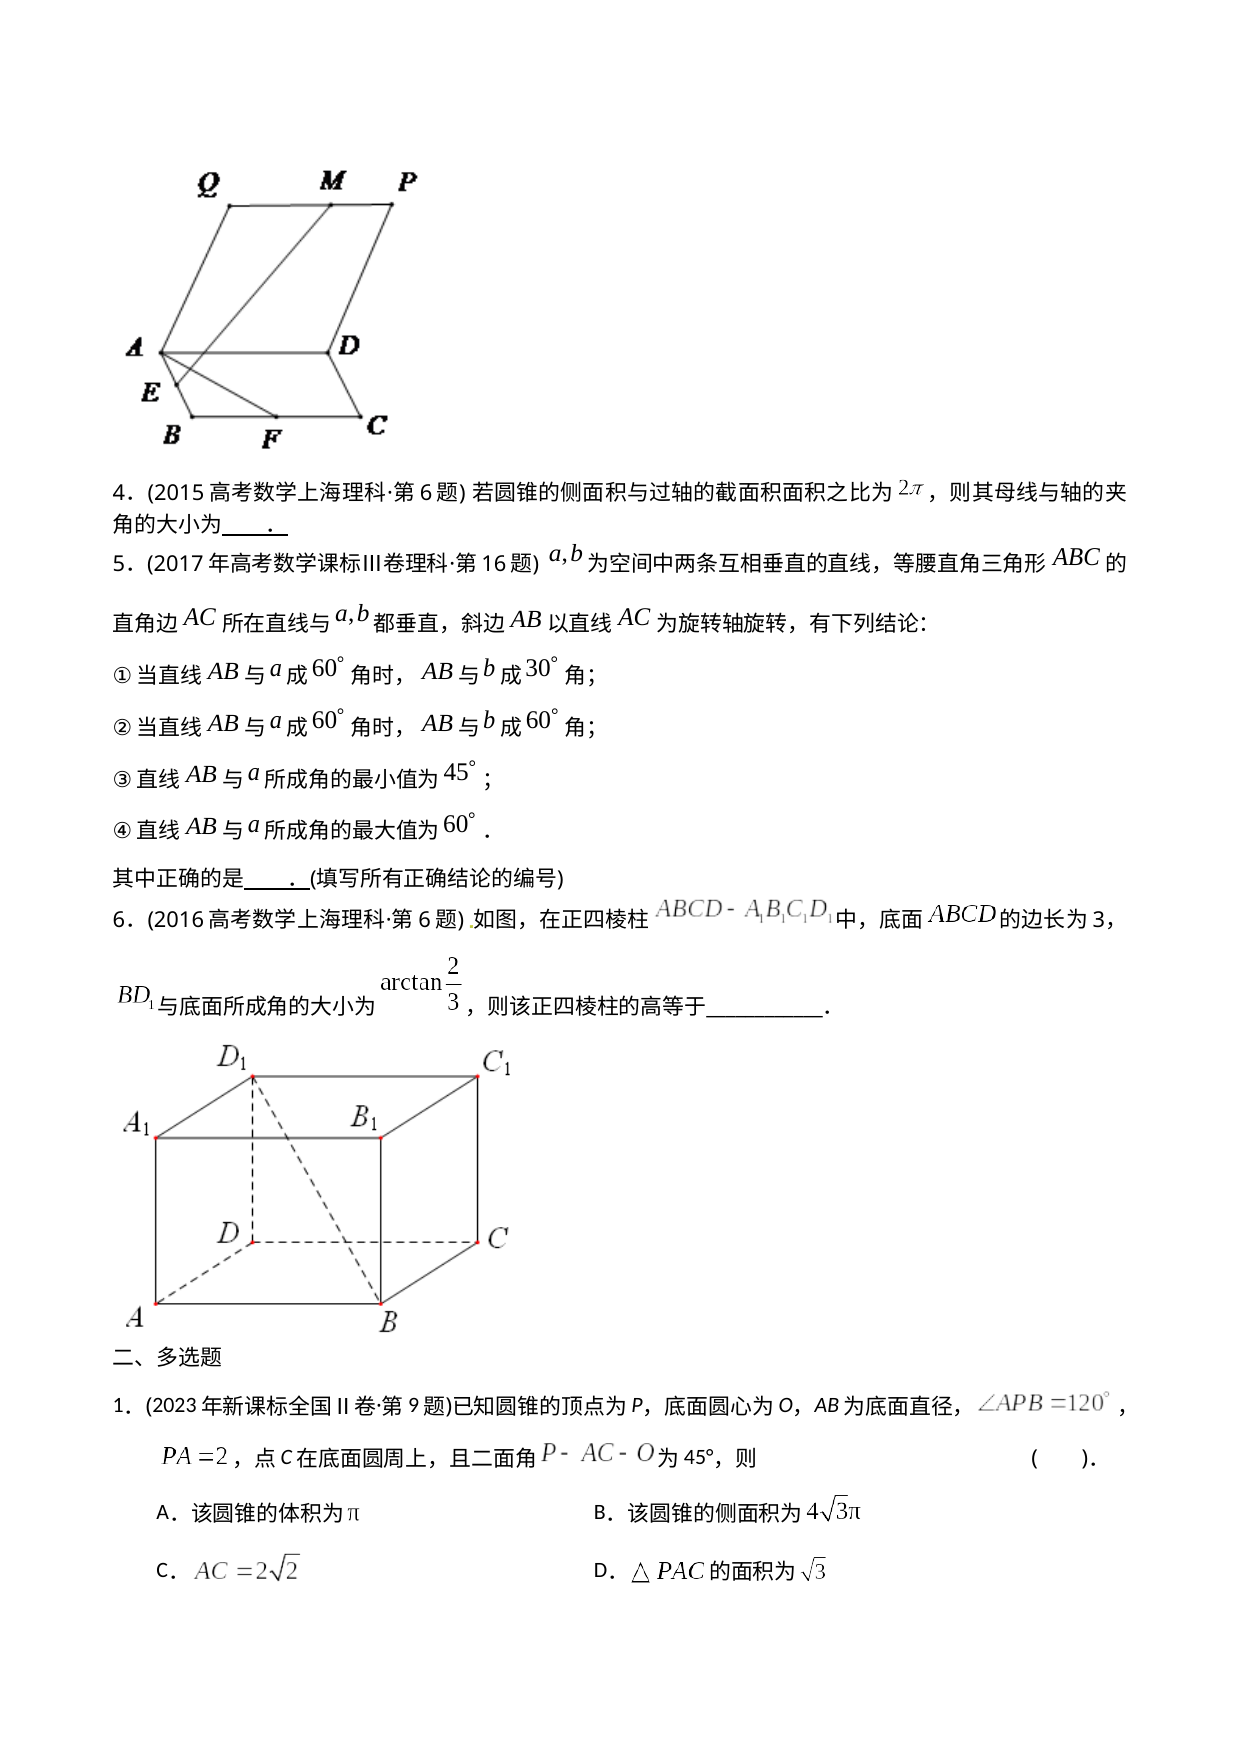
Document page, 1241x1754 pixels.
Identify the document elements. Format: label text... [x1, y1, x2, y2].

text A．该圆锥的体积为 B．该圆锥的侧面积为 [156, 1490, 1128, 1533]
picture [112, 150, 441, 474]
text 1．(2023年新课标全国Ⅱ卷·第9题)已知圆锥的顶点为P，底面圆心为O，AB为底面直径，，，点C在底面圆周上，且二面角为45°，则 ( )． [112, 1387, 1128, 1474]
text 其中正确的是 ．(填写所有正确结论的编号) [112, 861, 1128, 893]
text ③直线与所成角的最小值为； [112, 757, 1128, 793]
text 二、多选题 [112, 1340, 1128, 1371]
text 4．(2015高考数学上海理科·第6题) 若圆锥的侧面积与过轴的截面积面积之比为，则其母线与轴的夹角的大小为 ． [112, 473, 1128, 539]
text 6．(2016高考数学上海理科·第6题) 如图，在正四棱柱中，底面的边长为3，与底面所成角的大小为，则该正四棱柱的高等于____________． [112, 893, 1128, 1021]
text ②当直线与成角时，与成角； [112, 705, 1128, 741]
text C． D．的面积为 [156, 1549, 1128, 1591]
text ①当直线与成角时，与成角； [112, 653, 1128, 689]
text ④直线与所成角的最大值为． [112, 809, 1128, 845]
picture [112, 1036, 514, 1340]
text 5．(2017年高考数学课标Ⅲ卷理科·第16题) 为空间中两条互相垂直的直线，等腰直角三角形的直角边所在直线与都垂直，斜边以直线为旋转轴旋转，有下列结论： [112, 539, 1128, 638]
